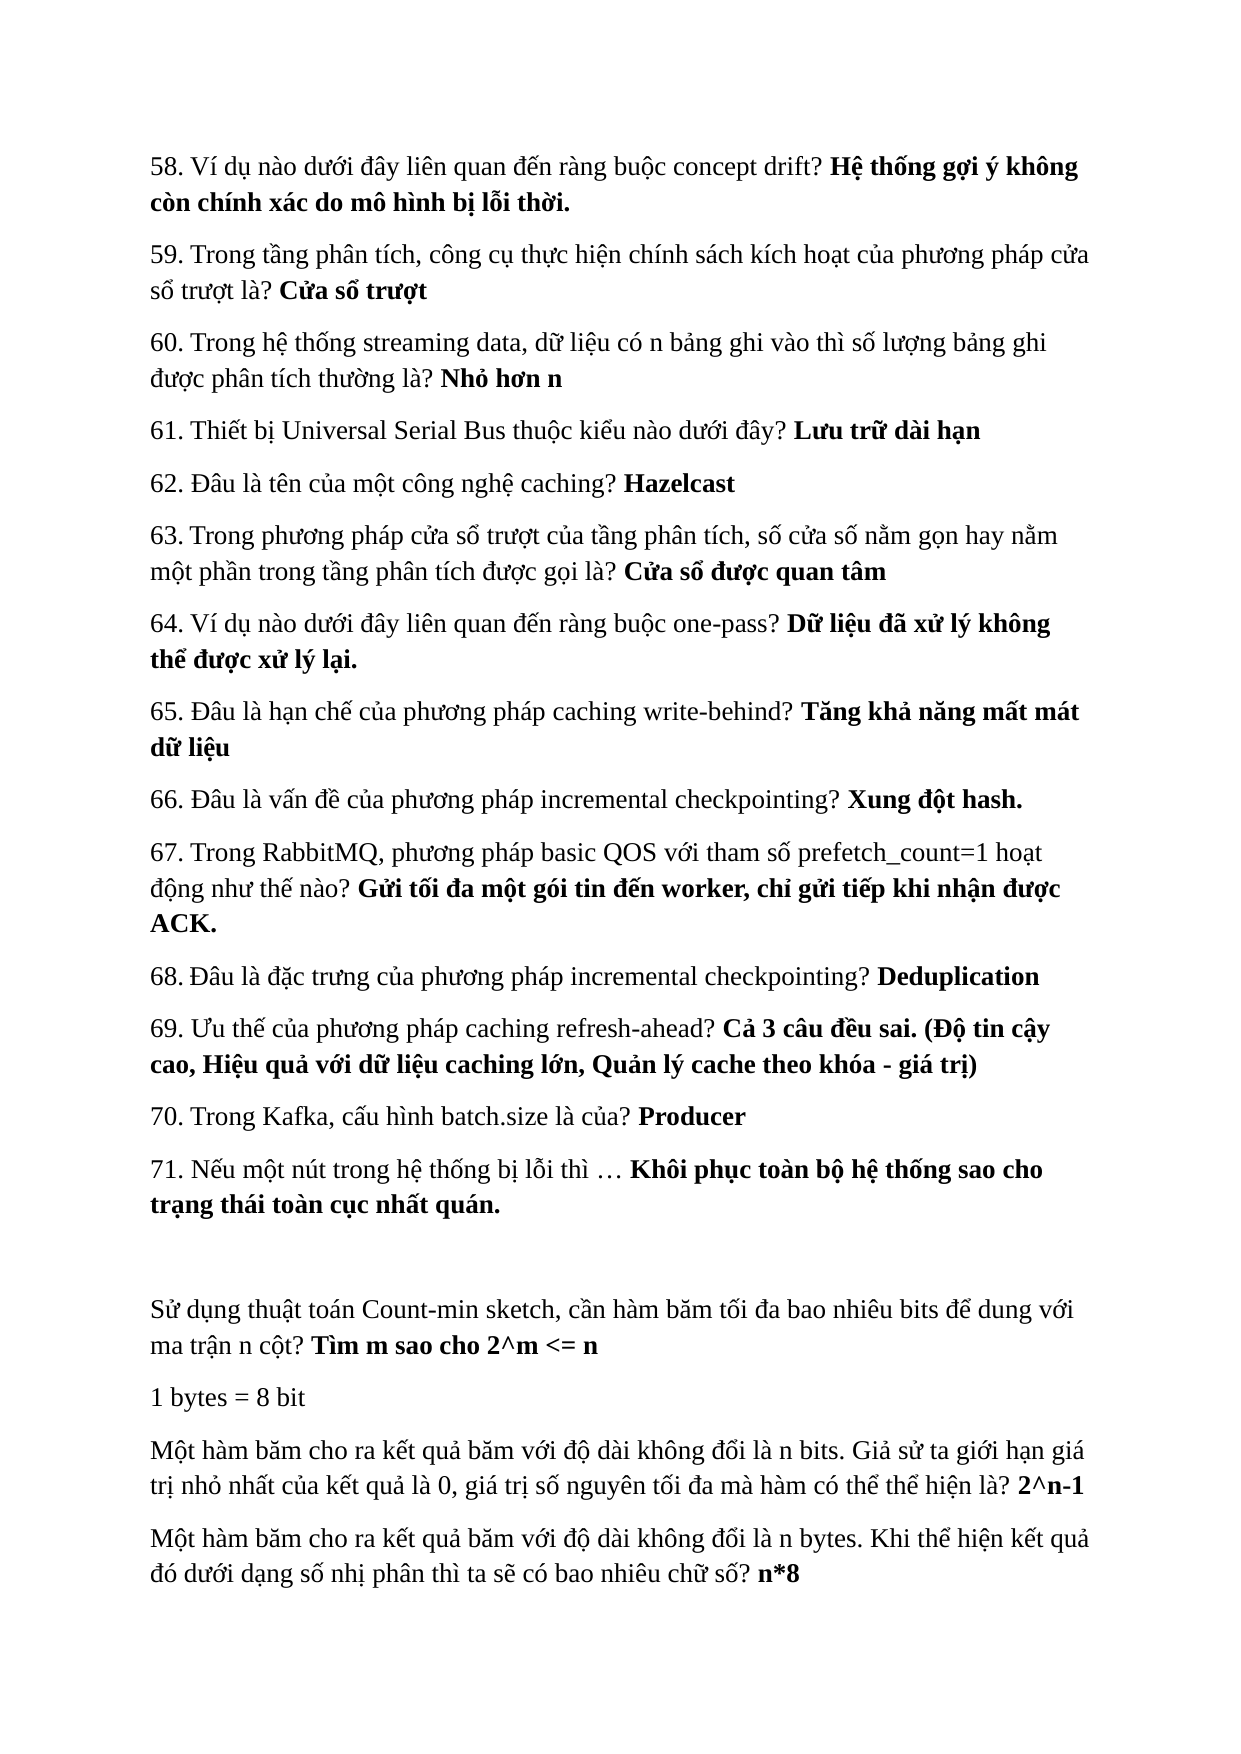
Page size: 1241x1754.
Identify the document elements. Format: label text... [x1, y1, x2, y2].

text 62. Đâu là tên của một công nghệ caching? Hazelcast [150, 467, 1090, 498]
text 58. Ví dụ nào dưới đây liên quan đến ràng buộc concept drift? Hệ thống gợi ý không còn chính xác do mô hình bị lỗi thời. [150, 150, 1090, 217]
text 61. Thiết bị Universal Serial Bus thuộc kiểu nào dưới đây? Lưu trữ dài hạn [150, 414, 1090, 446]
text 69. Ưu thế của phương pháp caching refresh-ahead? Cả 3 câu đều sai. (Độ tin cậy cao, Hiệu quả với dữ liệu caching lớn, Quản lý cache theo khóa - giá trị) [150, 1012, 1090, 1079]
text Một hàm băm cho ra kết quả băm với độ dài không đổi là n bits. Giả sử ta giới hạn giá trị nhỏ nhất của kết quả là 0, giá trị số nguyên tối đa mà hàm có thể thể hiện là? 2^n-1 [150, 1434, 1090, 1501]
text 67. Trong RabbitMQ, phương pháp basic QOS với tham số prefetch_count=1 hoạt động như thế nào? Gửi tối đa một gói tin đến worker, chỉ gửi tiếp khi nhận được ACK. [150, 836, 1090, 938]
text Sử dụng thuật toán Count-min sketch, cần hàm băm tối đa bao nhiêu bits để dung với ma trận n cột? Tìm m sao cho 2^m <= n [150, 1293, 1090, 1360]
text Một hàm băm cho ra kết quả băm với độ dài không đổi là n bytes. Khi thể hiện kết quả đó dưới dạng số nhị phân thì ta sẽ có bao nhiêu chữ số? n*8 [150, 1522, 1090, 1589]
text 70. Trong Kafka, cấu hình batch.size là của? Producer [150, 1100, 1090, 1131]
text 66. Đâu là vấn đề của phương pháp incremental checkpointing? Xung đột hash. [150, 783, 1090, 815]
text 60. Trong hệ thống streaming data, dữ liệu có n bảng ghi vào thì số lượng bảng ghi được phân tích thường là? Nhỏ hơn n [150, 326, 1090, 393]
text 71. Nếu một nút trong hệ thống bị lỗi thì … Khôi phục toàn bộ hệ thống sao cho trạng thái toàn cục nhất quán. [150, 1153, 1090, 1219]
text 68. Đâu là đặc trưng của phương pháp incremental checkpointing? Deduplication [150, 960, 1090, 991]
text 1 bytes = 8 bit [150, 1381, 1090, 1412]
text 65. Đâu là hạn chế của phương pháp caching write-behind? Tăng khả năng mất mát dữ liệu [150, 695, 1090, 762]
text 63. Trong phương pháp cửa sổ trượt của tầng phân tích, số cửa số nằm gọn hay nằm một phần trong tầng phân tích được gọi là? Cửa sổ được quan tâm [150, 519, 1090, 586]
text 59. Trong tầng phân tích, công cụ thực hiện chính sách kích hoạt của phương pháp cửa sổ trượt là? Cửa sổ trượt [150, 238, 1090, 305]
text 64. Ví dụ nào dưới đây liên quan đến ràng buộc one-pass? Dữ liệu đã xử lý không thể được xử lý lại. [150, 607, 1090, 674]
